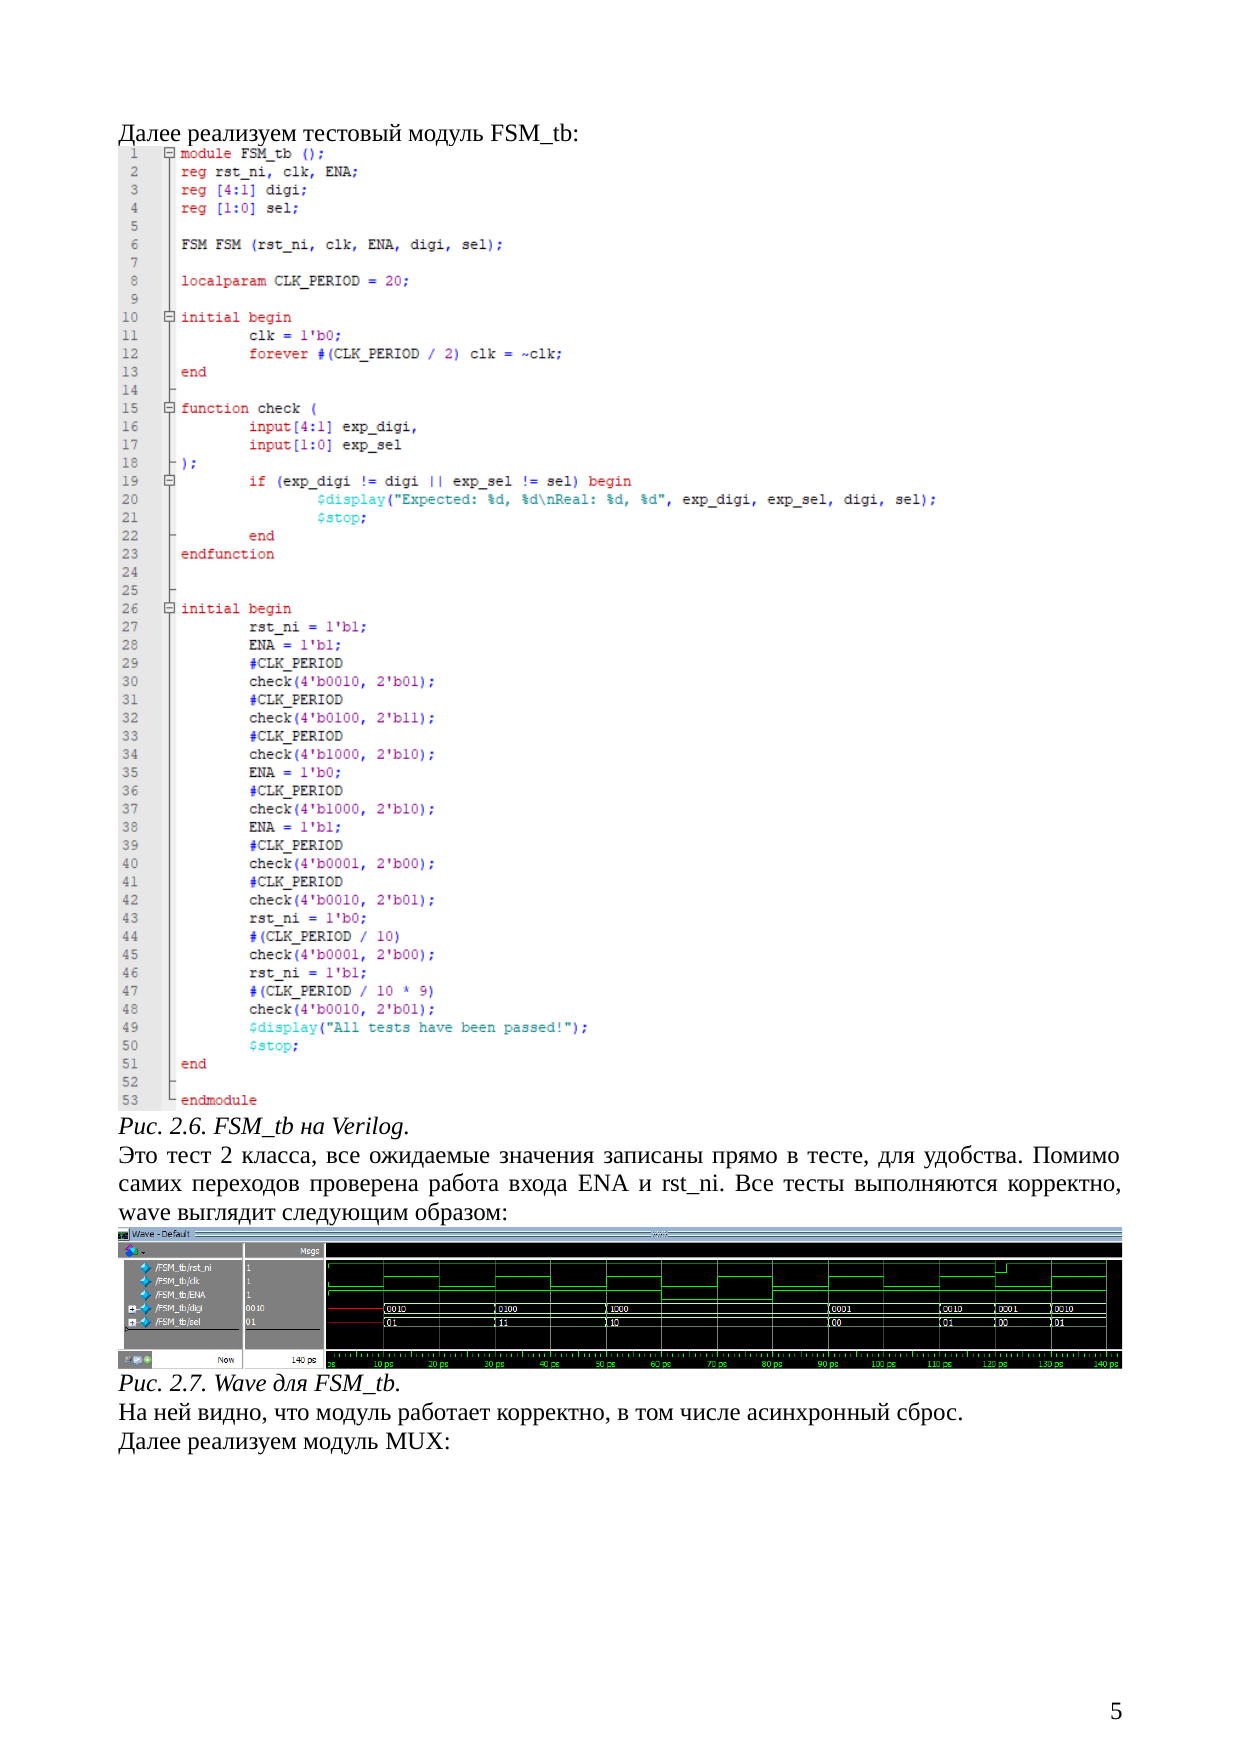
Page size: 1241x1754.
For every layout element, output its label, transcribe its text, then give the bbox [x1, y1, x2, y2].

picture [118, 146, 957, 1111]
picture [118, 1226, 1123, 1369]
text Далее реализуем тестовый модуль FSM_tb: [118, 118, 1122, 147]
text Далее реализуем модуль MUX: [118, 1426, 1122, 1455]
text Это тест 2 класса, все ожидаемые значения записаны прямо в тесте, для удобства. Помимо самих переходов проверена работа входа ENA и rst_ni. Все тесты выполняются корректно, wave выглядит следующим образом: [118, 1140, 1122, 1226]
text На ней видно, что модуль работает корректно, в том числе асинхронный сброс. [118, 1397, 1122, 1426]
